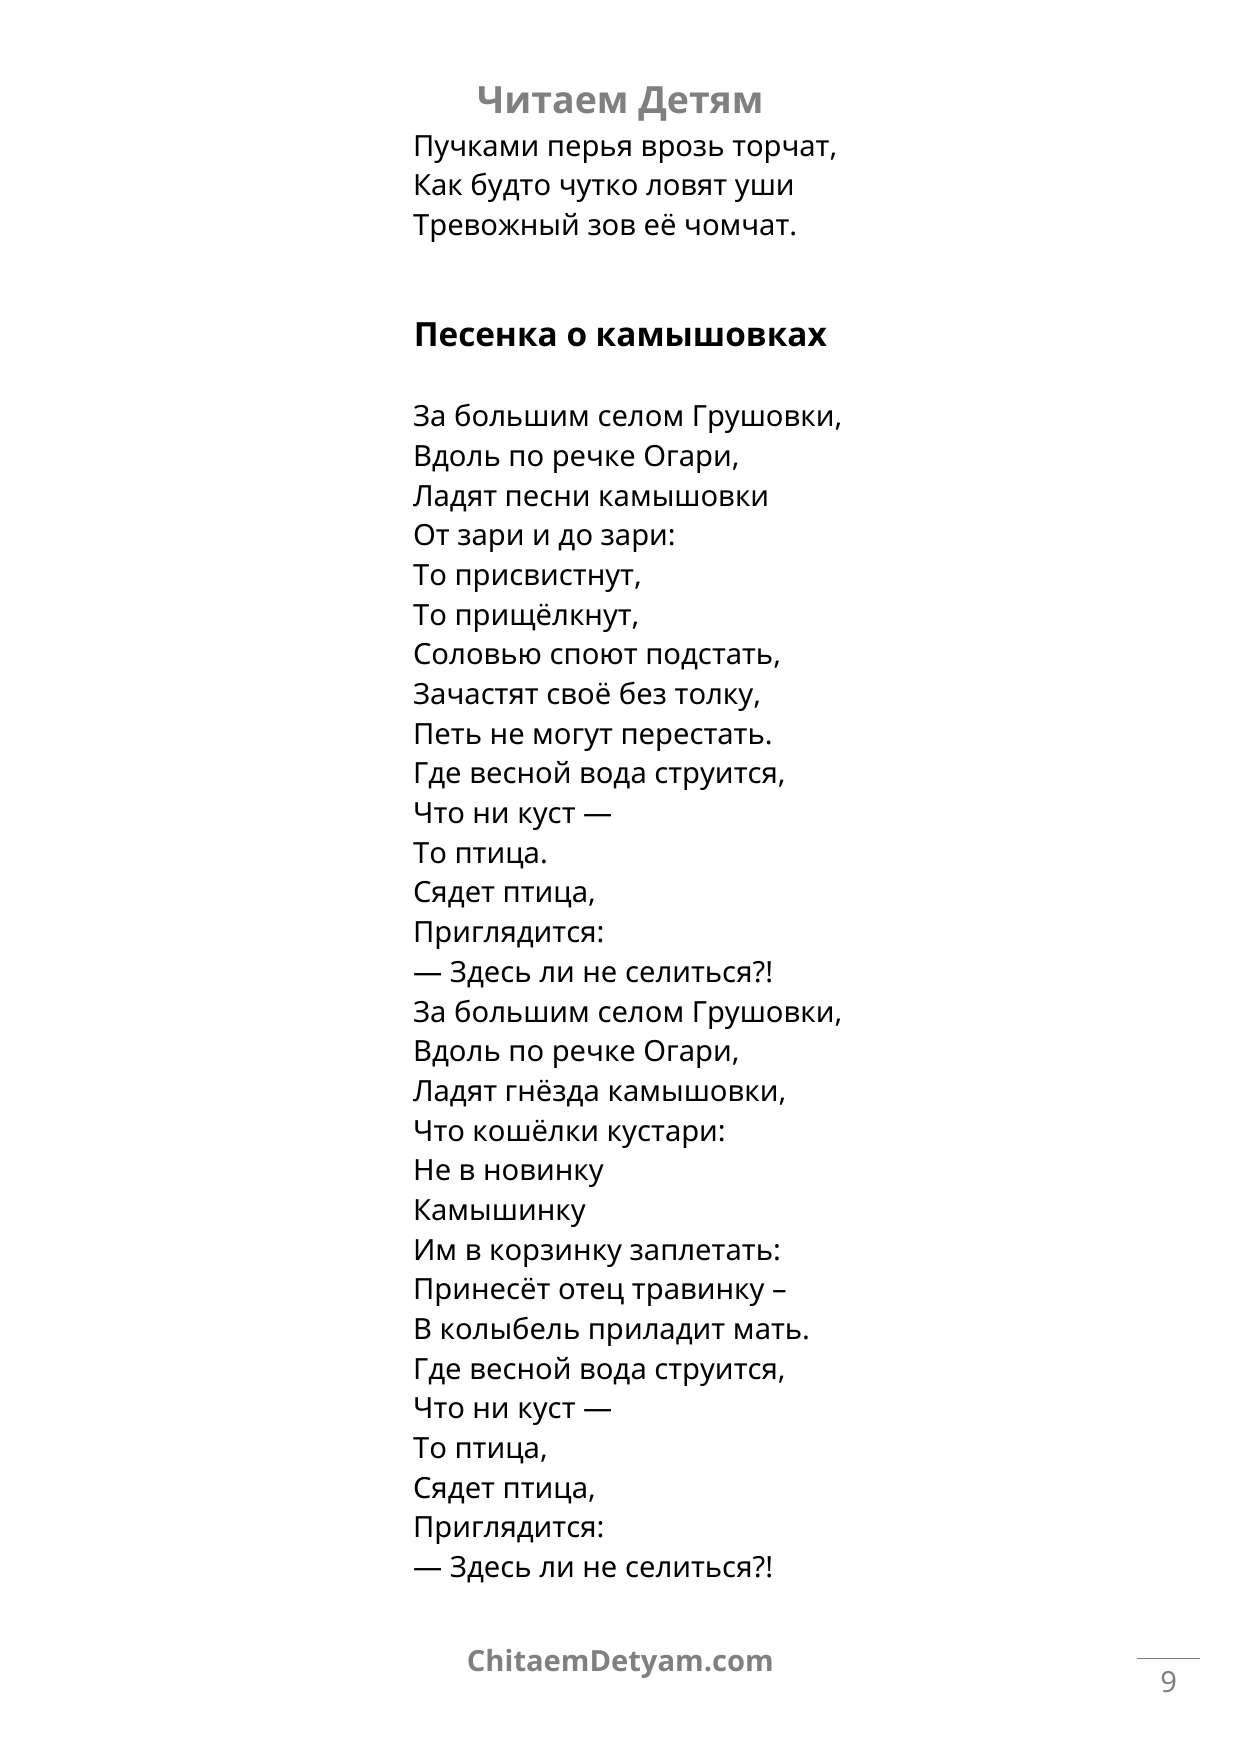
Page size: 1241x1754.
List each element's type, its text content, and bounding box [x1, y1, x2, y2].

text Сядет птица, [413, 1467, 1122, 1507]
text Приглядится: [413, 911, 1122, 951]
text То птица, [413, 1427, 1122, 1467]
text Тревожный зов её чомчат. [413, 204, 1122, 244]
text В колыбель приладит мать. [413, 1308, 1122, 1348]
text Где весной вода струится, [413, 753, 1122, 792]
text Камышинку [413, 1189, 1122, 1229]
text Не в новинку [413, 1149, 1122, 1189]
text Где весной вода струится, [413, 1348, 1122, 1388]
text Пучками перья врозь торчат, [413, 125, 1122, 164]
text За большим селом Грушовки, [413, 396, 1122, 435]
text Что кошёлки кустари: [413, 1110, 1122, 1149]
text То птица. [413, 832, 1122, 872]
text Что ни куст — [413, 1388, 1122, 1427]
text Ладят гнёзда камышовки, [413, 1070, 1122, 1110]
text Им в корзинку заплетать: [413, 1229, 1122, 1269]
subtitle Песенка о камышовках [118, 310, 1122, 356]
text Вдоль по речке Огари, [413, 1031, 1122, 1070]
text То присвистнут, [413, 554, 1122, 594]
text Вдоль по речке Огари, [413, 435, 1122, 475]
text Сядет птица, [413, 872, 1122, 911]
text Зачастят своё без толку, [413, 673, 1122, 713]
text — Здесь ли не селиться?! [413, 1546, 1122, 1586]
text От зари и до зари: [413, 514, 1122, 554]
text Как будто чутко ловят уши [413, 164, 1122, 204]
text Приглядится: [413, 1507, 1122, 1546]
text То прищёлкнут, [413, 594, 1122, 634]
text Соловью споют подстать, [413, 634, 1122, 673]
text Ладят песни камышовки [413, 475, 1122, 514]
text Что ни куст — [413, 792, 1122, 832]
text За большим селом Грушовки, [413, 991, 1122, 1031]
text — Здесь ли не селиться?! [413, 951, 1122, 991]
text Петь не могут перестать. [413, 713, 1122, 753]
text Принесёт отец травинку – [413, 1269, 1122, 1308]
